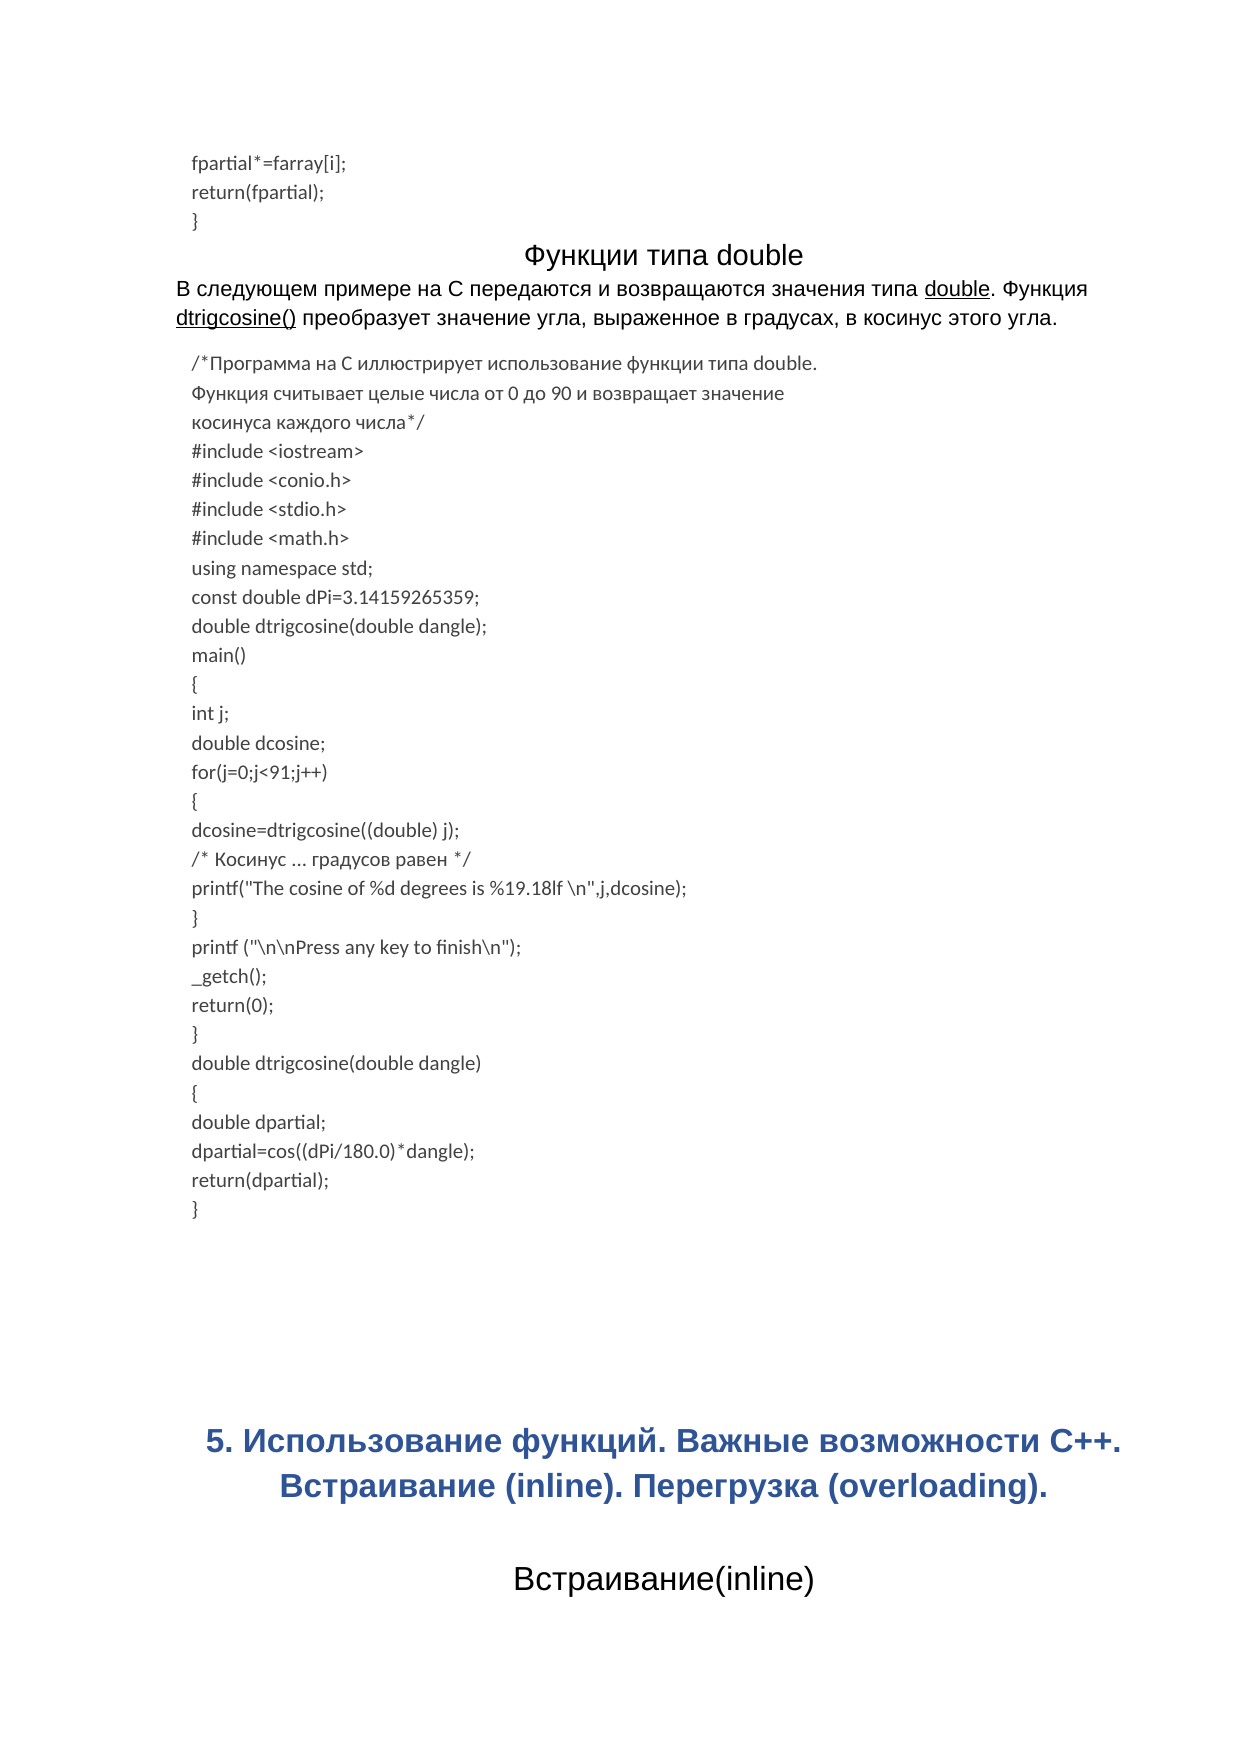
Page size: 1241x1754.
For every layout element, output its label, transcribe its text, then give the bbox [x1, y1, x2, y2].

text Встраивание(inline) [176, 1559, 1152, 1597]
subtitle 5. Использование функций. Важные возможности C++. Встраивание (inline). Перегрузка (overloading). [176, 1421, 1152, 1504]
text /* Косинус ... градусов равен */ [191, 846, 1136, 872]
text double dtrigcosine(double dangle); [191, 613, 1136, 638]
text _getch(); [191, 963, 1136, 988]
text } [191, 905, 1136, 930]
text main() [191, 642, 1136, 668]
text { [191, 1080, 1136, 1105]
text } [191, 1196, 1136, 1222]
text printf("The cosine of %d degrees is %19.18lf \n",j,dcosine); [191, 876, 1136, 901]
text double dcosine; [191, 730, 1136, 755]
text Функция считывает целые числа от 0 до 90 и возвращает значение [191, 380, 1136, 405]
text double dtrigcosine(double dangle) [191, 1051, 1136, 1076]
text for(j=0;j<91;j++) [191, 759, 1136, 784]
text const double dPi=3.14159265359; [191, 584, 1136, 609]
text using namespace std; [191, 555, 1136, 580]
text dcosine=dtrigcosine((double) j); [191, 817, 1136, 843]
text /*Программа на С иллюстрирует использование функции типа double. [191, 351, 1136, 376]
text { [191, 788, 1136, 813]
text косинуса каждого числа*/ [191, 409, 1136, 434]
text return(dpartial); [191, 1167, 1136, 1193]
text dpartial=cos((dPi/180.0)*dangle); [191, 1138, 1136, 1163]
text Функции типа double [191, 237, 1136, 271]
text { [191, 671, 1136, 697]
text return(0); [191, 992, 1136, 1018]
text #include <math.h> [191, 526, 1136, 551]
text double dpartial; [191, 1109, 1136, 1134]
text fpartial*=farray[i]; [191, 150, 1136, 175]
text #include <iostream> [191, 438, 1136, 463]
text return(fpartial); [191, 179, 1136, 204]
text #include <conio.h> [191, 467, 1136, 493]
text #include <stdio.h> [191, 496, 1136, 522]
text printf ("\n\nPress any key to finish\n"); [191, 934, 1136, 959]
text int j; [191, 701, 1136, 726]
text В следующем примере на С передаются и возвращаются значения типа double. Функция dtrigcosine() преобразует значение угла, выраженное в градусах, в косинус этого угла. [176, 276, 1152, 330]
text } [191, 1021, 1136, 1047]
text } [191, 208, 1136, 234]
